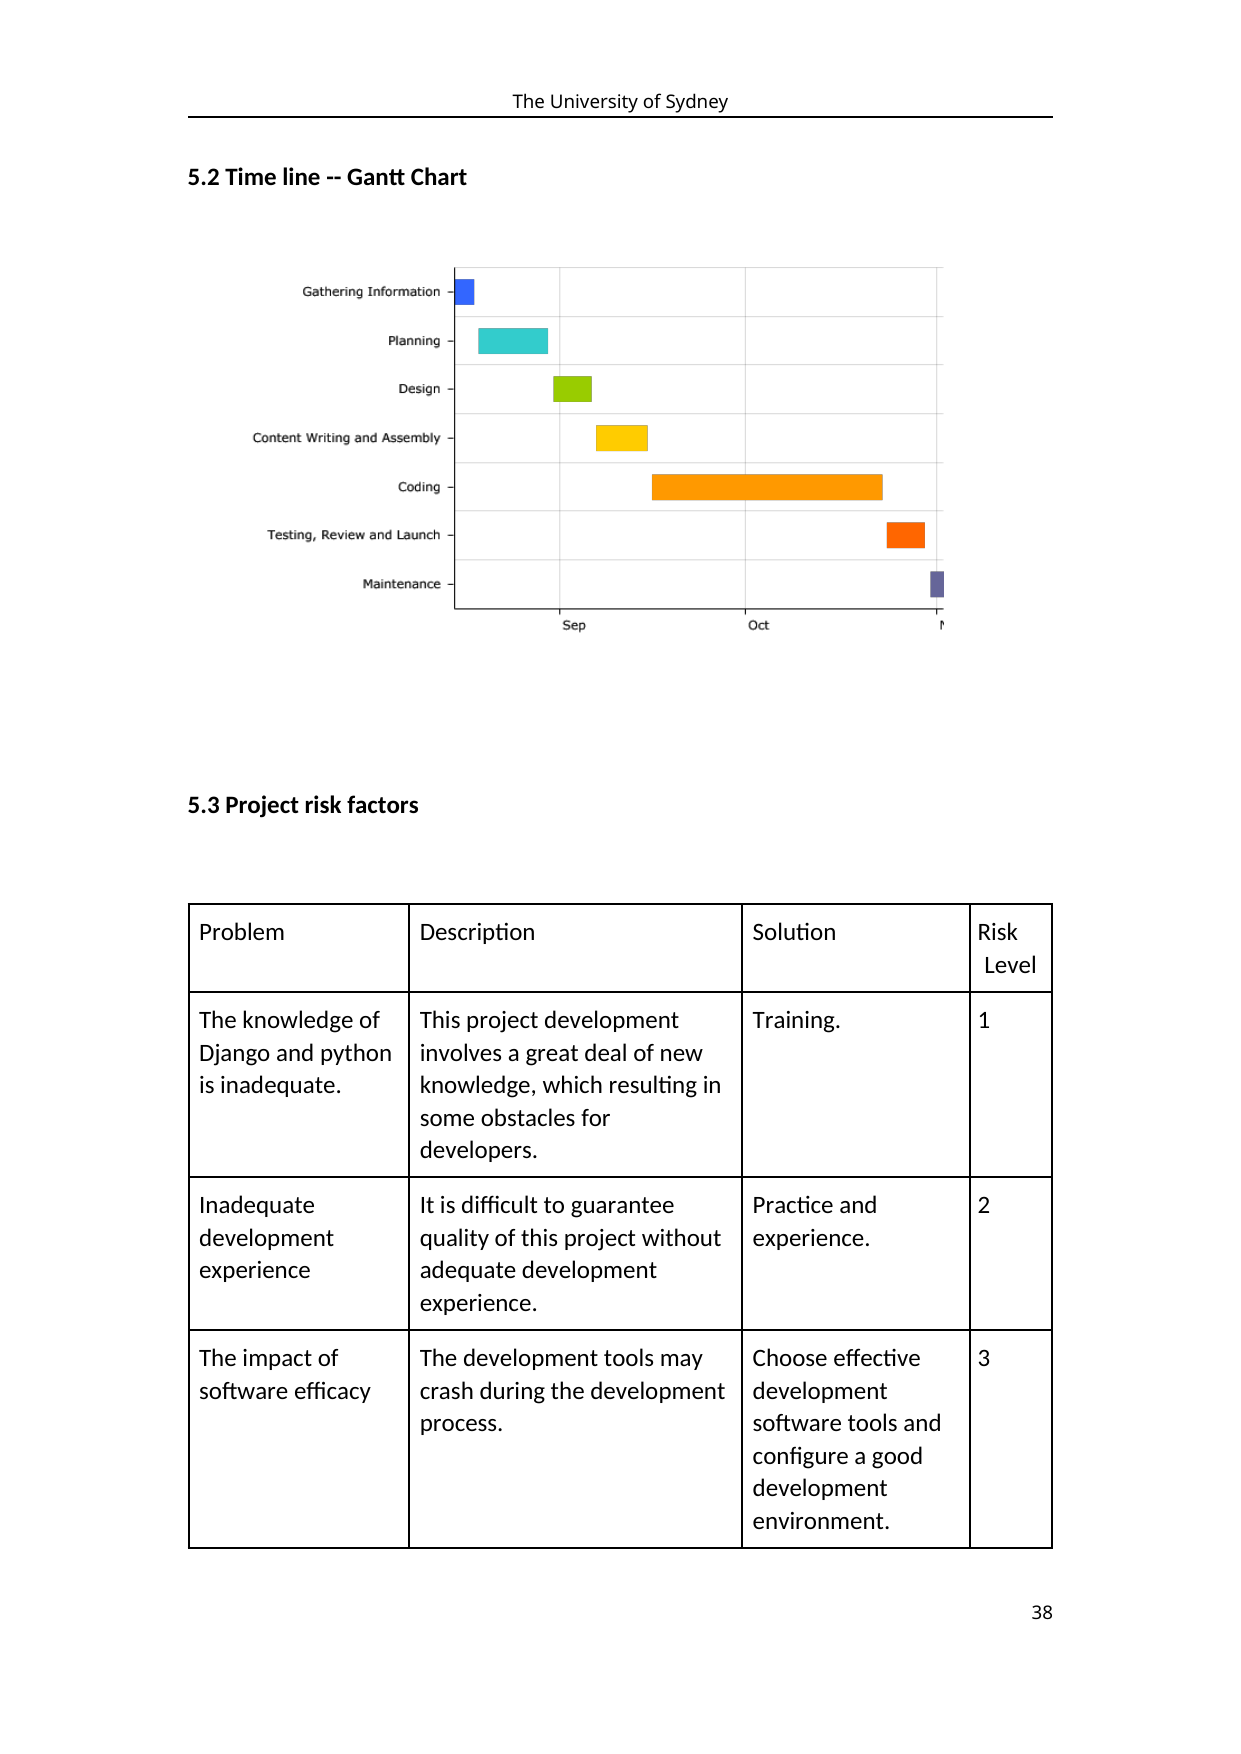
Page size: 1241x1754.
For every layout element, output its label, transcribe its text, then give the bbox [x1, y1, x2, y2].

table_header Risk Level [971, 905, 1051, 991]
table_cell It is difficult to guarantee quality of this project without adequate development experience. [410, 1178, 741, 1329]
table_cell 3 [971, 1331, 1051, 1547]
table_cell The development tools may crash during the development process. [410, 1331, 741, 1547]
table_header Description [410, 905, 741, 991]
table_cell Choose effective development software tools and configure a good development environment. [743, 1331, 969, 1547]
table_cell 1 [971, 993, 1051, 1176]
table_header Problem [190, 905, 408, 991]
subtitle 5.2 Time line -- Gantt Chart [187, 160, 1053, 192]
subtitle 5.3 Project risk factors [187, 789, 1053, 821]
table_cell The impact of software efficacy [190, 1331, 408, 1547]
table_cell This project development involves a great deal of new knowledge, which resulting in some obstacles for developers. [410, 993, 741, 1176]
table_cell Inadequate development experience [190, 1178, 408, 1329]
table_cell Training. [743, 993, 969, 1176]
table_cell Practice and experience. [743, 1178, 969, 1329]
table_cell 2 [971, 1178, 1051, 1329]
table_header Solution [743, 905, 969, 991]
picture [236, 267, 944, 643]
table_cell The knowledge of Django and python is inadequate. [190, 993, 408, 1176]
